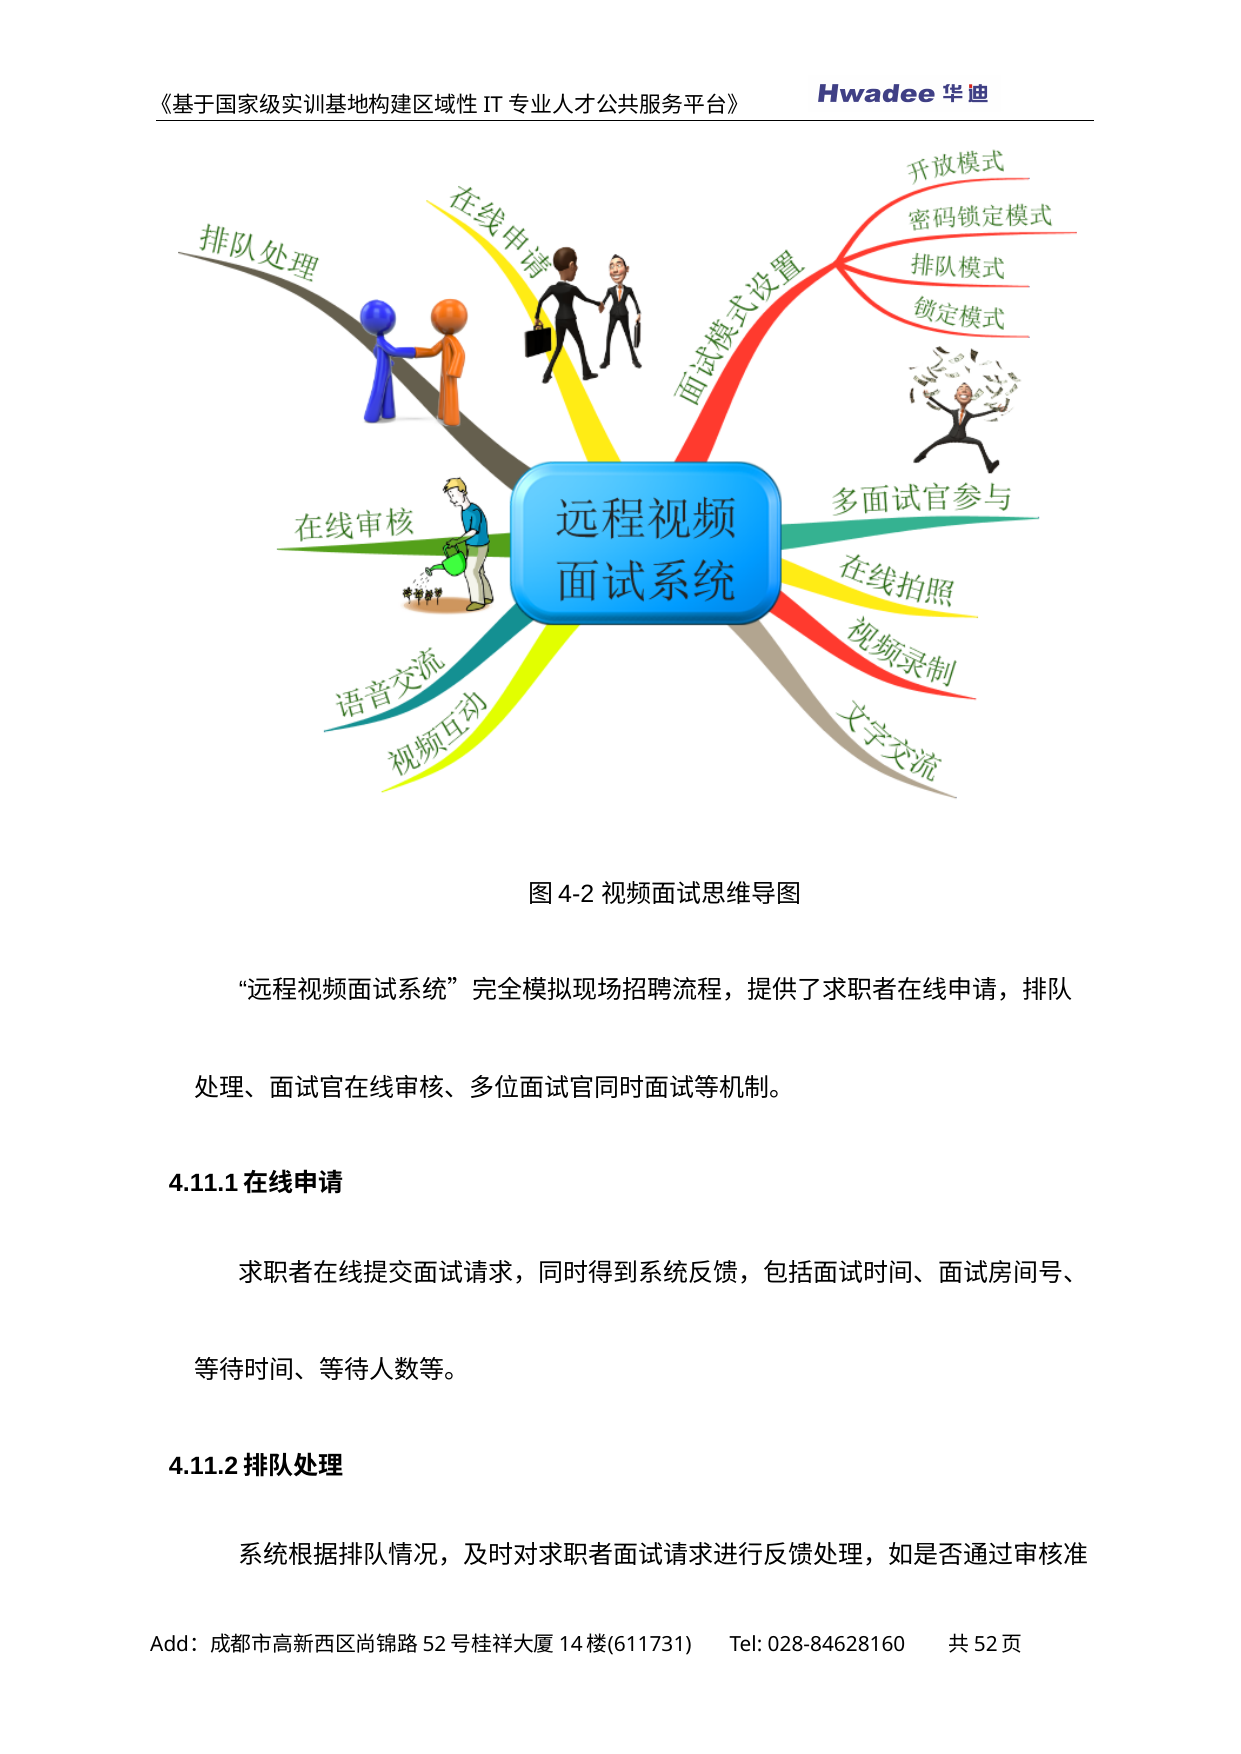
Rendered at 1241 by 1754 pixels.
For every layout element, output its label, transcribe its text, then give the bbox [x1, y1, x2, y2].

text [194, 1520, 1090, 1585]
text “远程视频面试系统”完全模拟现场招聘流程，提供了求职者在线申请，排队处理、面试官在线审核、多位面试官同时面试等机制。 [194, 955, 1090, 1118]
picture [150, 132, 1091, 830]
subtitle 在线申请 [169, 1148, 1090, 1213]
text 图4-2 视频面试思维导图 [194, 859, 1090, 924]
subtitle 排队处理 [169, 1431, 1090, 1496]
picture [807, 75, 1002, 112]
text 求职者在线提交面试请求，同时得到系统反馈，包括面试时间、面试房间号、等待时间、等待人数等。 [194, 1238, 1090, 1400]
